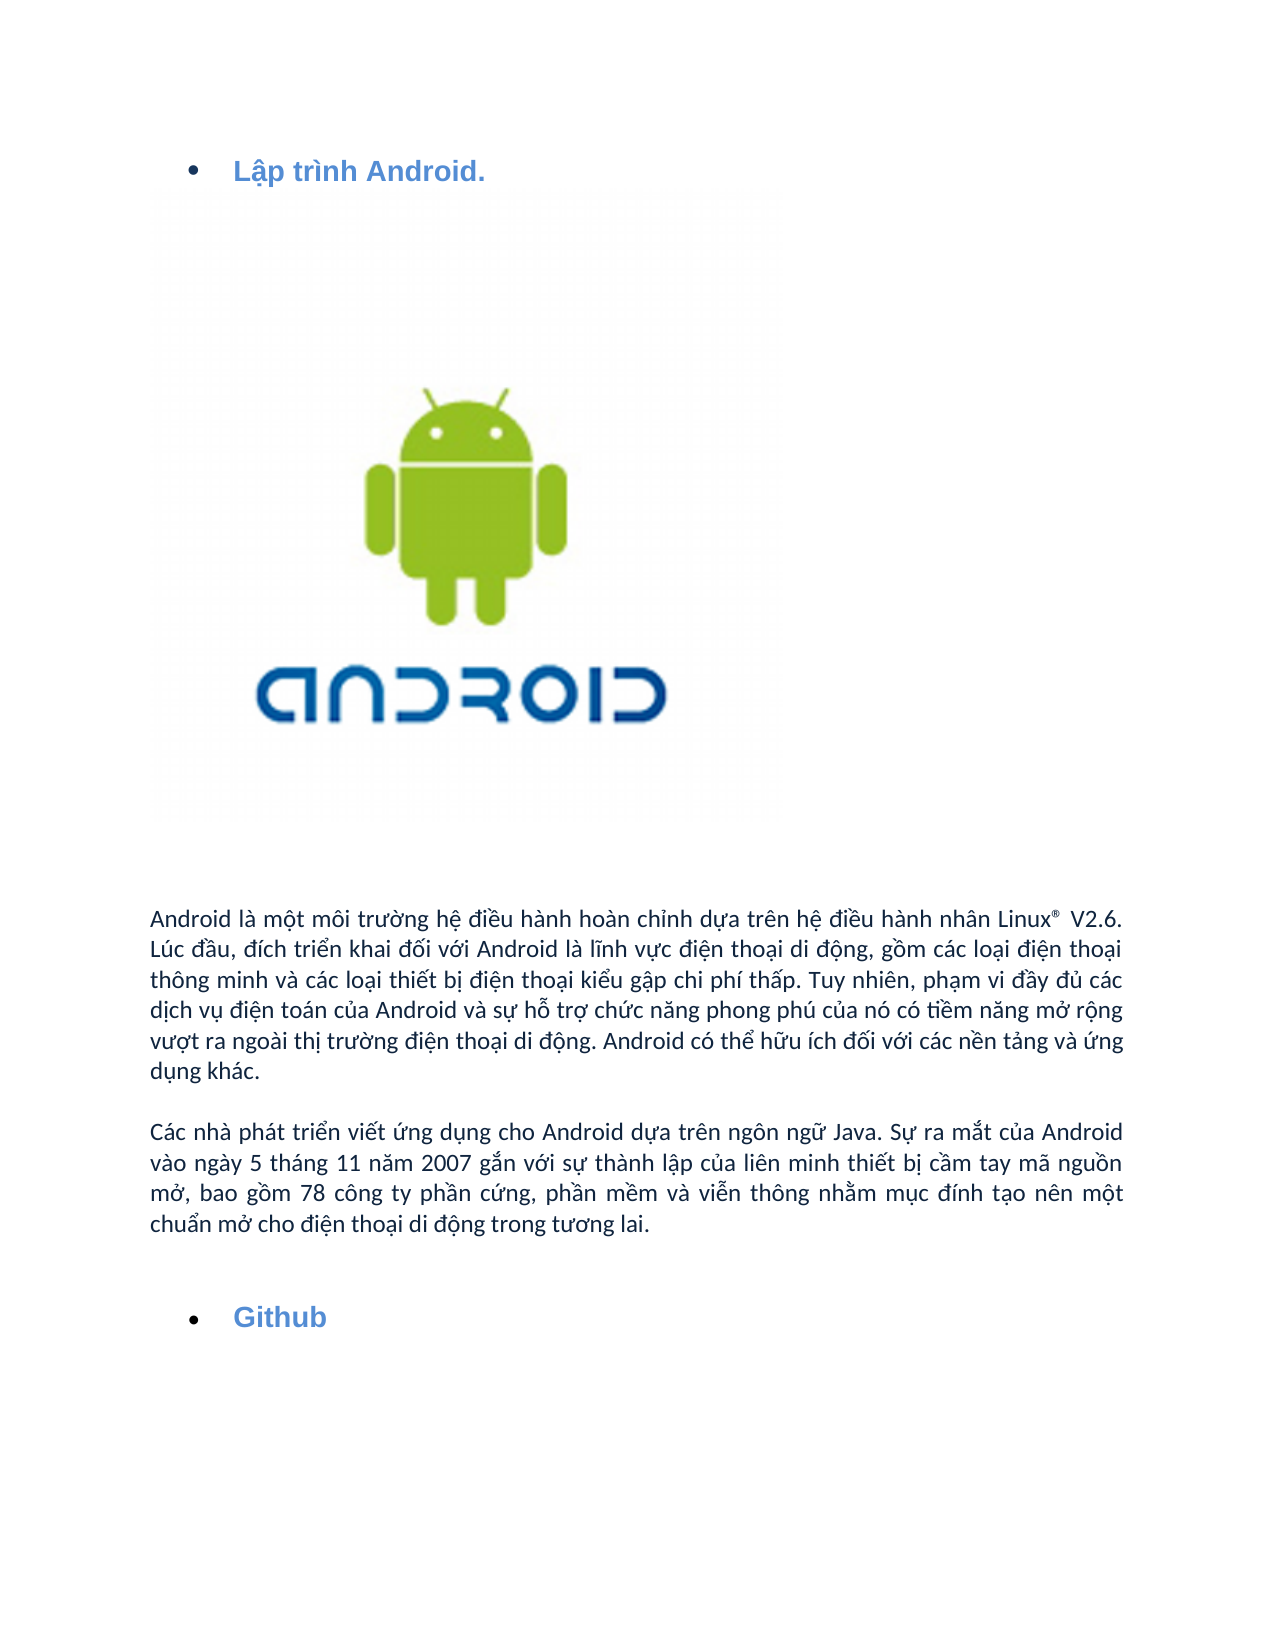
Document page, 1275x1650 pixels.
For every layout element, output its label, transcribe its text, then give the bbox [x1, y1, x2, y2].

list Lập trình Android. [187, 150, 1125, 188]
list Github [187, 1299, 1125, 1333]
text Android là một môi trường hệ điều hành hoàn chỉnh dựa trên hệ điều hành nhân Linux® V2.6. Lúc đầu, đích triển khai đối với Android là lĩnh vực điện thoại di động, gồm các loại điện thoại thông minh và các loại thiết bị điện thoại kiểu gập chi phí thấp. Tuy nhiên, phạm vi đầy đủ các dịch vụ điện toán của Android và sự hỗ trợ chức năng phong phú của nó có tiềm năng mở rộng vượt ra ngoài thị trường điện thoại di động. Android có thể hữu ích đối với các nền tảng và ứng dụng khác. [150, 903, 1125, 1086]
text Các nhà phát triển viết ứng dụng cho Android dựa trên ngôn ngữ Java. Sự ra mắt của Android vào ngày 5 tháng 11 năm 2007 gắn với sự thành lập của liên minh thiết bị cầm tay mã nguồn mở, bao gồm 78 công ty phần cứng, phần mềm và viễn thông nhằm mục đính tạo nên một chuẩn mở cho điện thoại di động trong tương lai. [150, 1116, 1125, 1238]
picture [150, 188, 783, 822]
